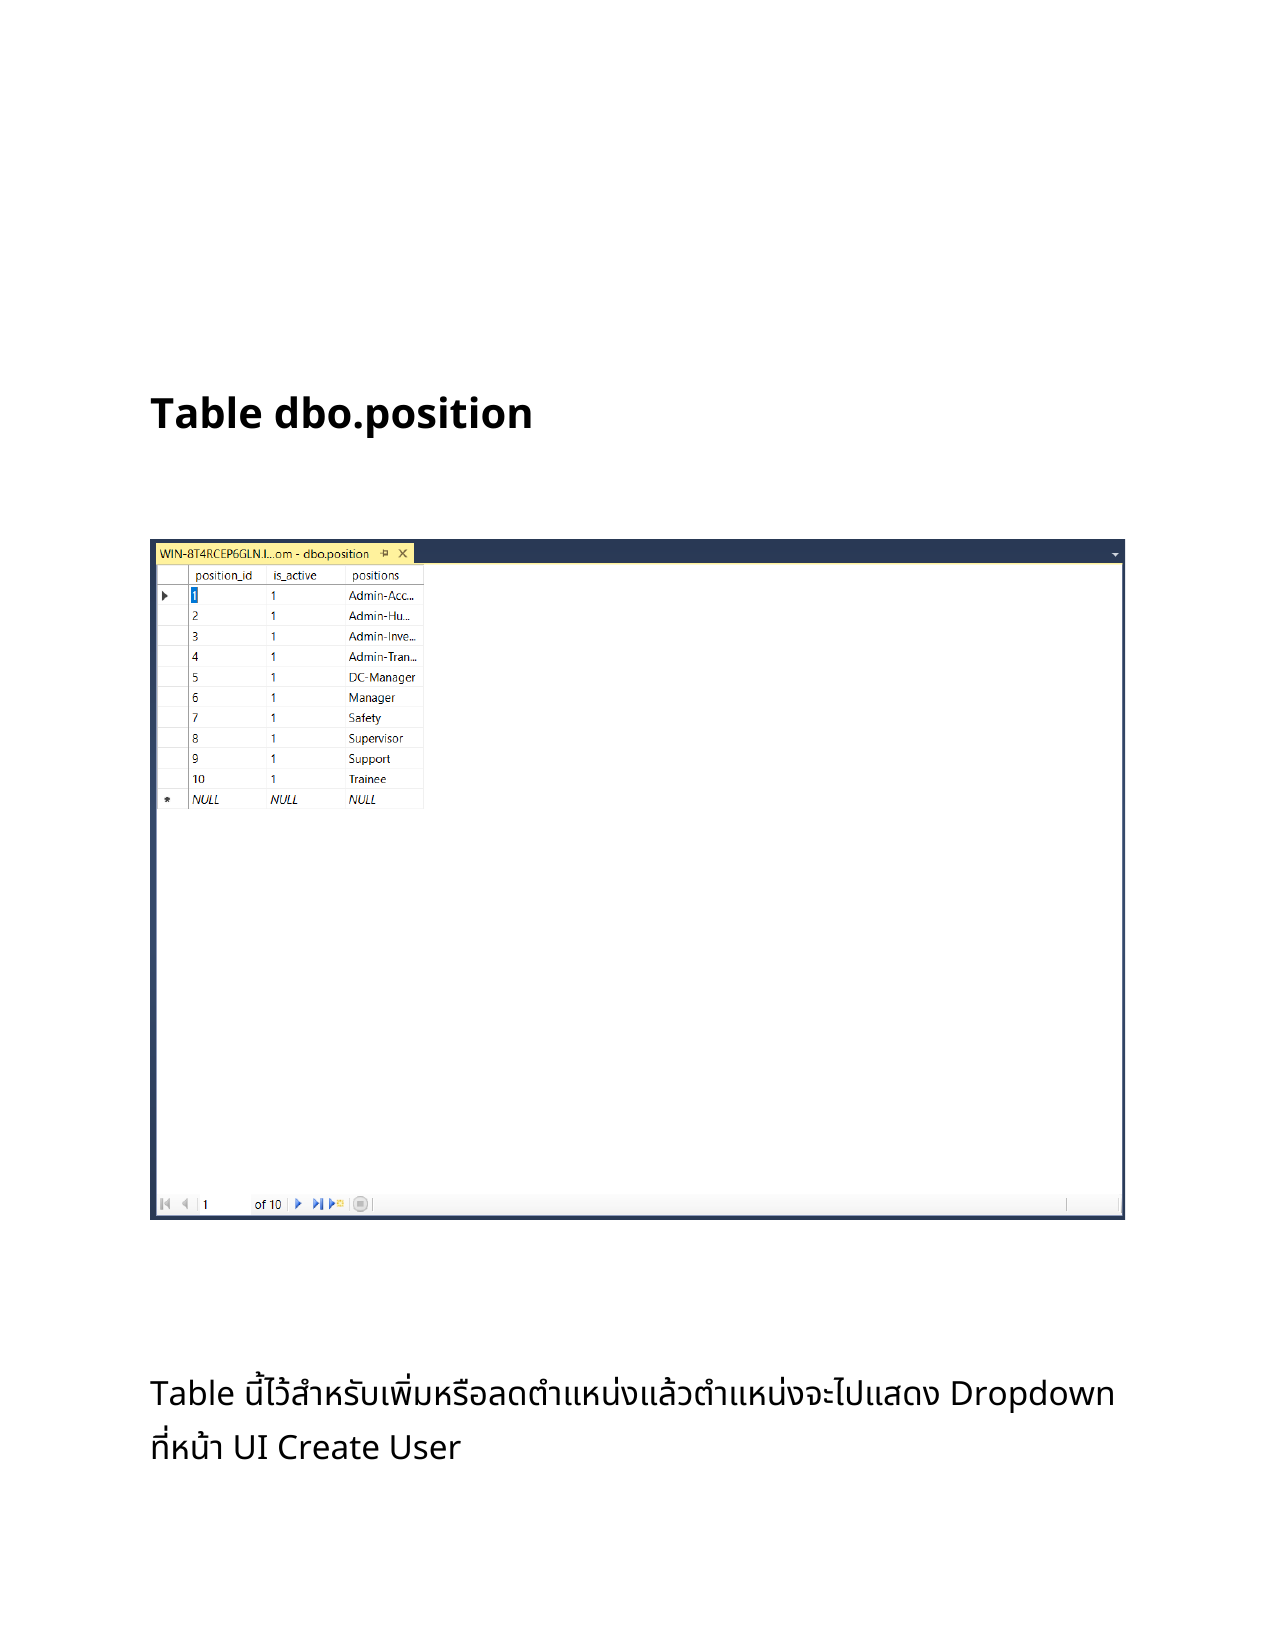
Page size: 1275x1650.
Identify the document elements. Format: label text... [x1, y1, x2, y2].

text Table นี้ไว้สำหรับเพิ่มหรือลดตำแหน่งแล้วตำแหน่งจะไปแสดง Dropdown ที่หน้า UI Create User [150, 1369, 1125, 1475]
picture [150, 539, 1125, 1220]
text Table dbo.position [150, 384, 1125, 441]
